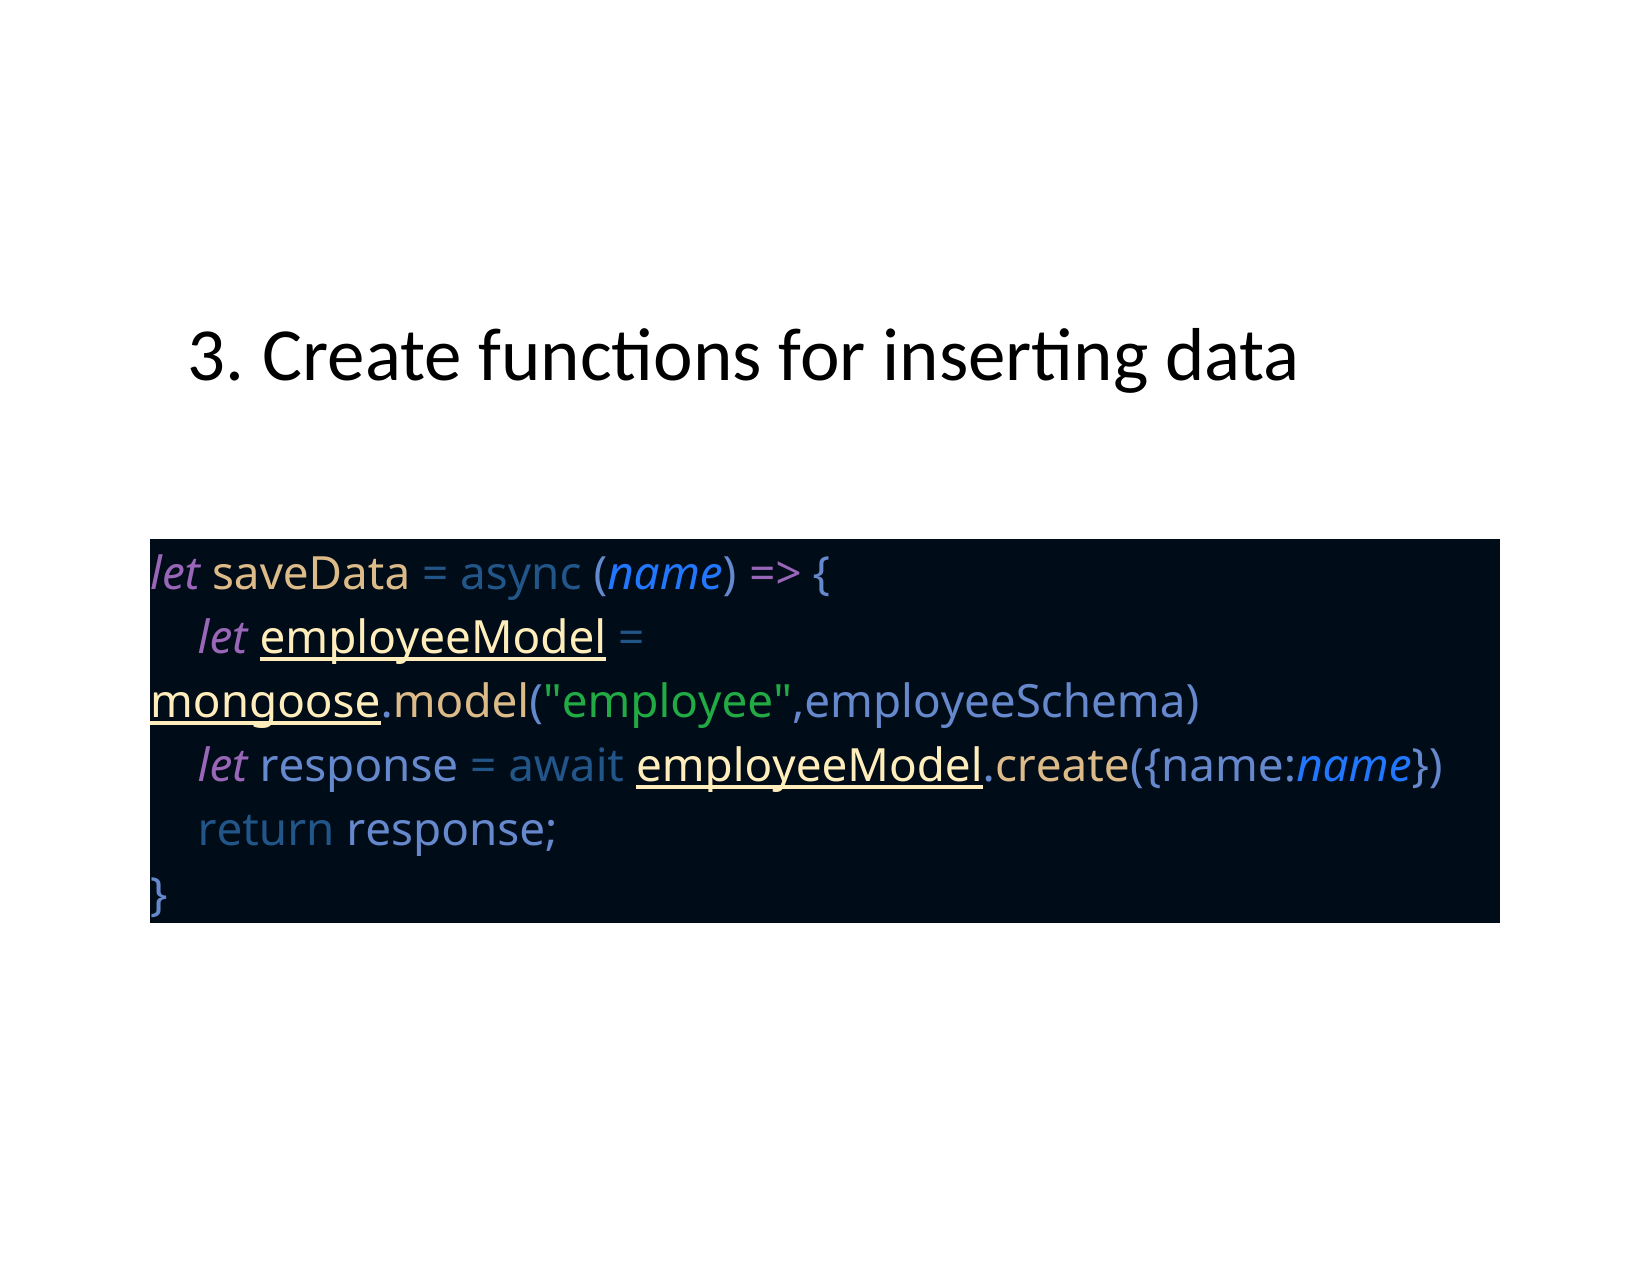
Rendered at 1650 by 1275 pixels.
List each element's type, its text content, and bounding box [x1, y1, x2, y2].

text return response; [150, 795, 1500, 859]
list Create functions for inserting data [187, 308, 1500, 399]
text let response = await employeeModel.create({name:name}) [150, 731, 1500, 795]
text } [150, 859, 1500, 923]
text let saveData = async (name) => { [150, 539, 1500, 603]
text let employeeModel = mongoose.model("employee",employeeSchema) [150, 603, 1500, 731]
